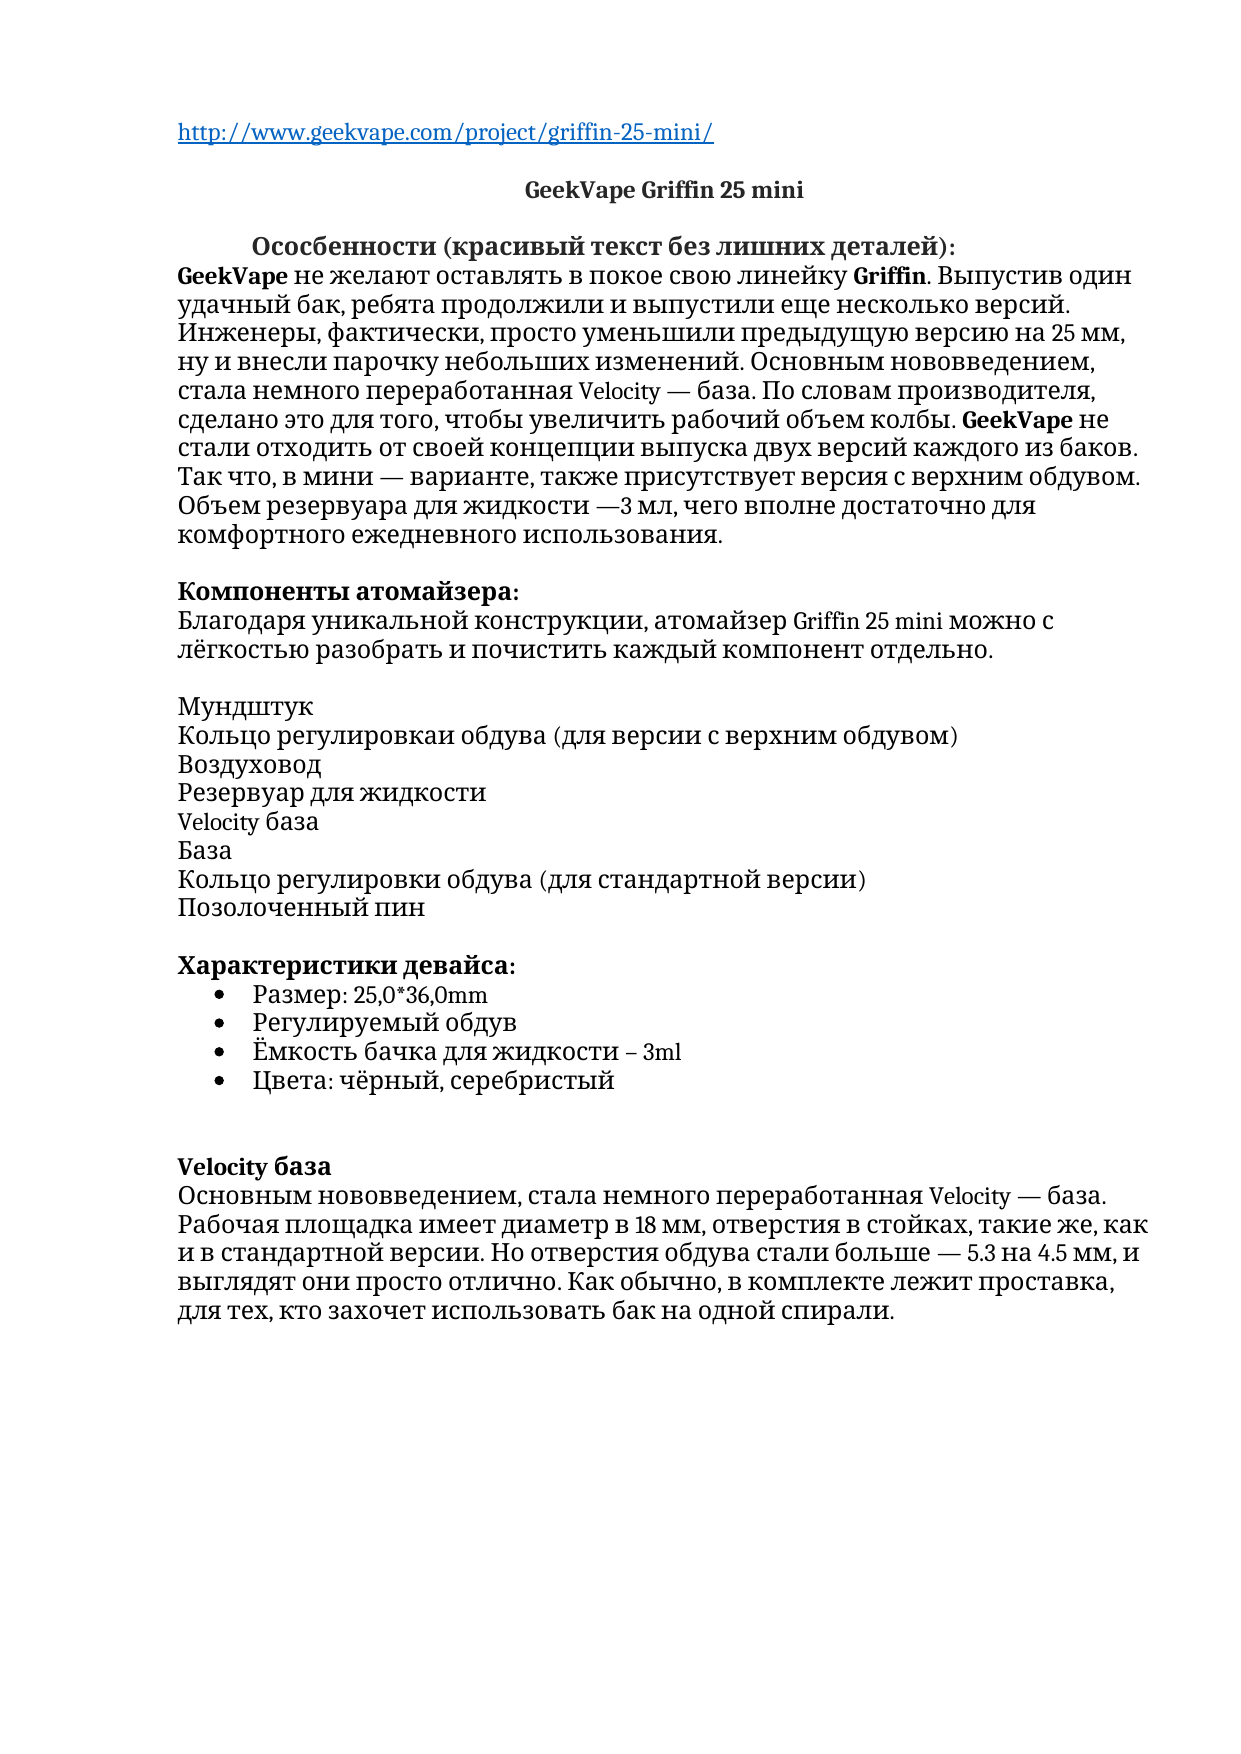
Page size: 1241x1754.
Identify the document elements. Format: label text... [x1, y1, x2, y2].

text Velocity база [177, 1153, 1152, 1182]
text GeekVape не желают оставлять в покое свою линейку Griffin. Выпустив один удачный бак, ребята продолжили и выпустили еще несколько версий. Инженеры, фактически, просто уменьшили предыдущую версию на 25 мм, ну и внесли парочку небольших изменений. Основным нововведением, стала немного переработанная Velocity — база. По словам производителя, сделано это для того, чтобы увеличить рабочий объем колбы. GeekVape не стали отходить от своей концепции выпуска двух версий каждого из баков. Так что, в мини — варианте, также присутствует версия с верхним обдувом. Объем резервуара для жидкости —3 мл, чего вполне достаточно для комфортного ежедневного использования. [177, 262, 1152, 549]
text Ососбенности (красивый текст без лишних деталей): [177, 233, 1152, 262]
list Регулируемый обдув [215, 1009, 1152, 1038]
list Цвета: чёрный, серебристый [215, 1067, 1152, 1096]
text GeekVape Griffin 25 mini [177, 176, 1152, 204]
list Ёмкость бачка для жидкости – 3ml [215, 1038, 1152, 1067]
text Velocity база [177, 808, 1152, 837]
text Кольцо регулировки обдува (для стандартной версии) [177, 866, 1152, 894]
list Размер: 25,0*36,0mm [215, 981, 1152, 1009]
text http://www.geekvape.com/project/griffin-25-mini/ [177, 118, 1152, 147]
text Кольцо регулировкаи обдува (для версии с верхним обдувом) [177, 722, 1152, 751]
text Позолоченный пин [177, 894, 1152, 923]
text Основным нововведением, стала немного переработанная Velocity — база. Рабочая площадка имеет диаметр в 18 мм, отверстия в стойках, такие же, как и в стандартной версии. Но отверстия обдува стали больше — 5.3 на 4.5 мм, и выглядят они просто отлично. Как обычно, в комплекте лежит проставка, для тех, кто захочет использовать бак на одной спирали. [177, 1182, 1152, 1326]
text Компоненты атомайзера: [177, 578, 1152, 607]
text Характеристики девайса: [177, 952, 1152, 981]
text Воздуховод [177, 751, 1152, 779]
text Благодаря уникальной конструкции, атомайзер Griffin 25 mini можно с лёгкостью разобрать и почистить каждый компонент отдельно. [177, 607, 1152, 664]
text Мундштук [177, 693, 1152, 722]
text Резервуар для жидкости [177, 779, 1152, 808]
text База [177, 837, 1152, 866]
